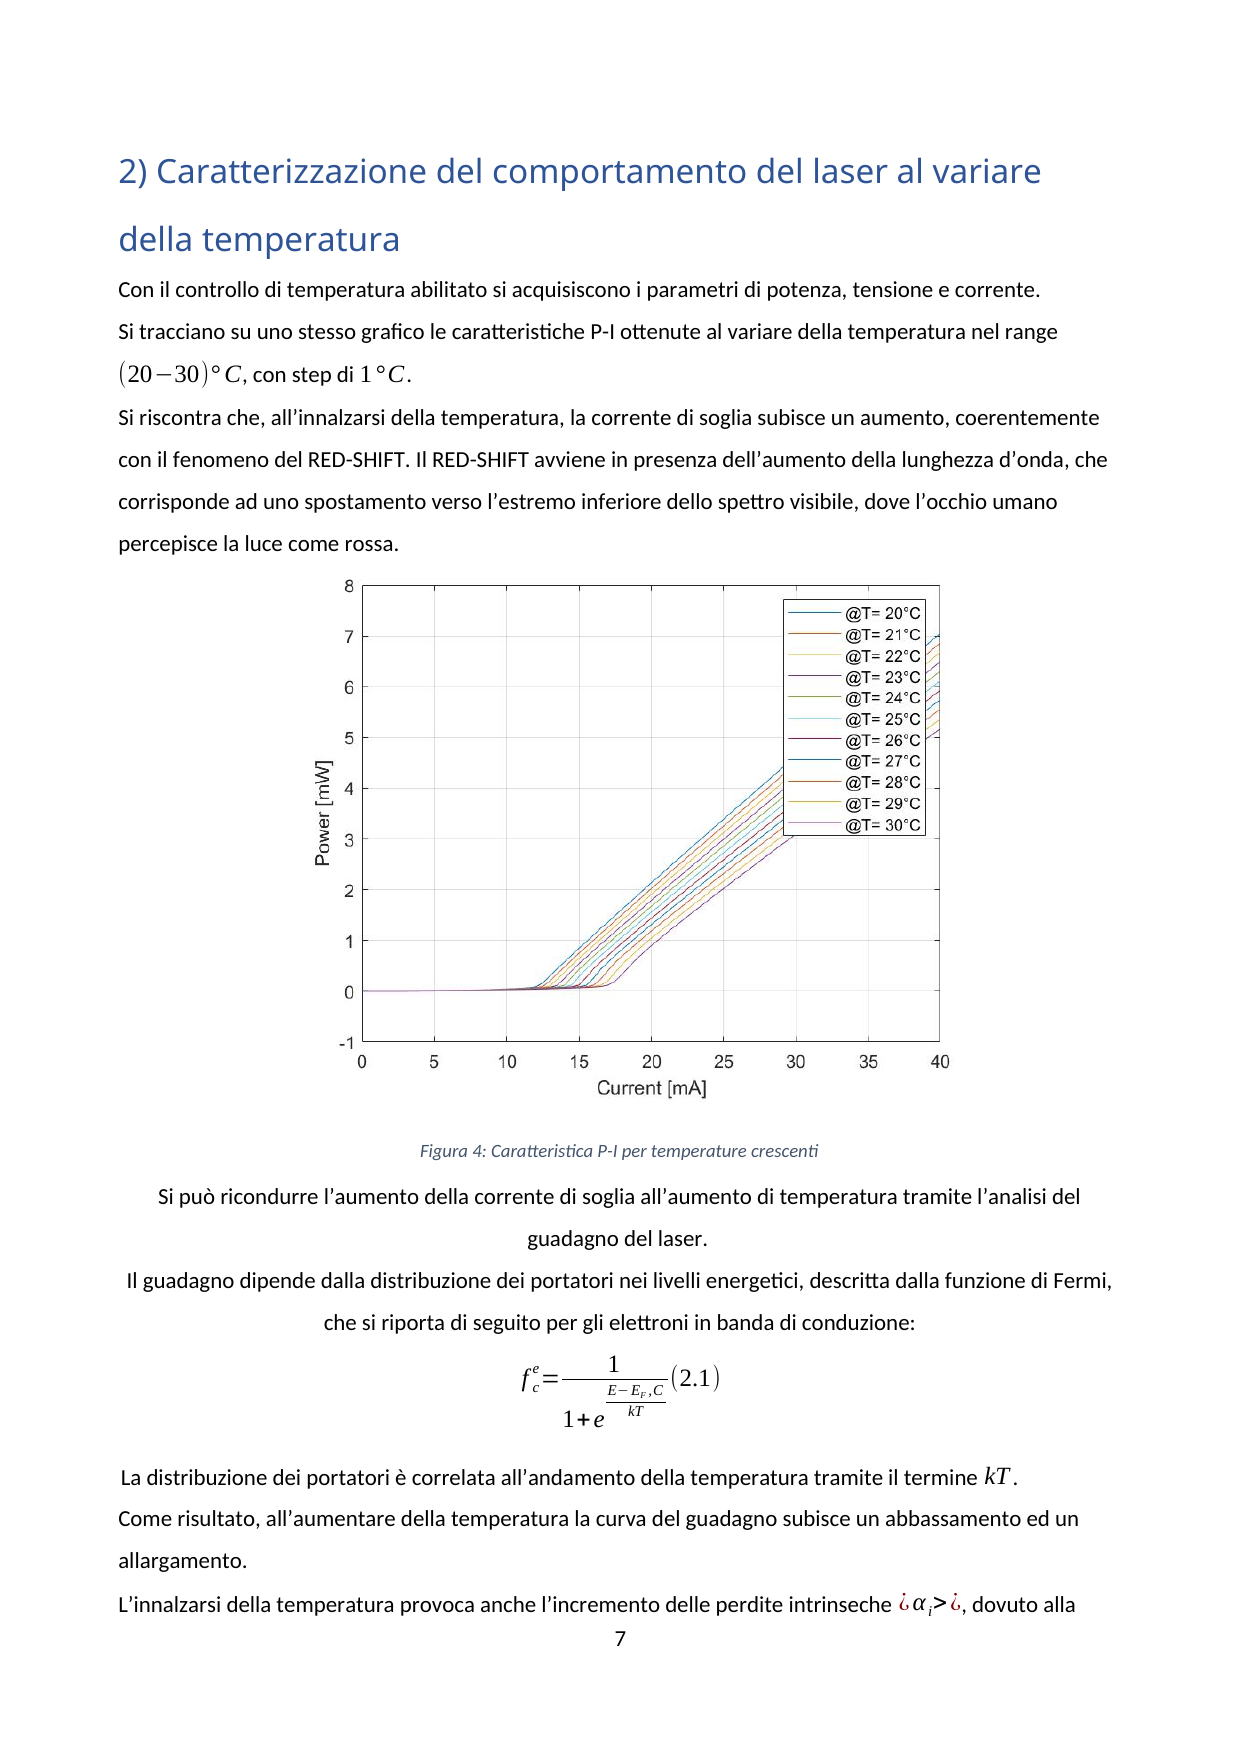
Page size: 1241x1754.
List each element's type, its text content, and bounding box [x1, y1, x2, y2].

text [118, 1463, 1122, 1620]
picture [265, 571, 1011, 1103]
text Figura 4: Caratteristica P-I per temperature crescenti [118, 1139, 1122, 1162]
text Si può ricondurre l’aumento della corrente di soglia all’aumento di temperatura tramite l’analisi del guadagno del laser. Il guadagno dipende dalla distribuzione dei portatori nei livelli energetici, descritta dalla funzione di Fermi, che si riporta di seguito per gli elettroni in banda di conduzione: [118, 1182, 1122, 1432]
